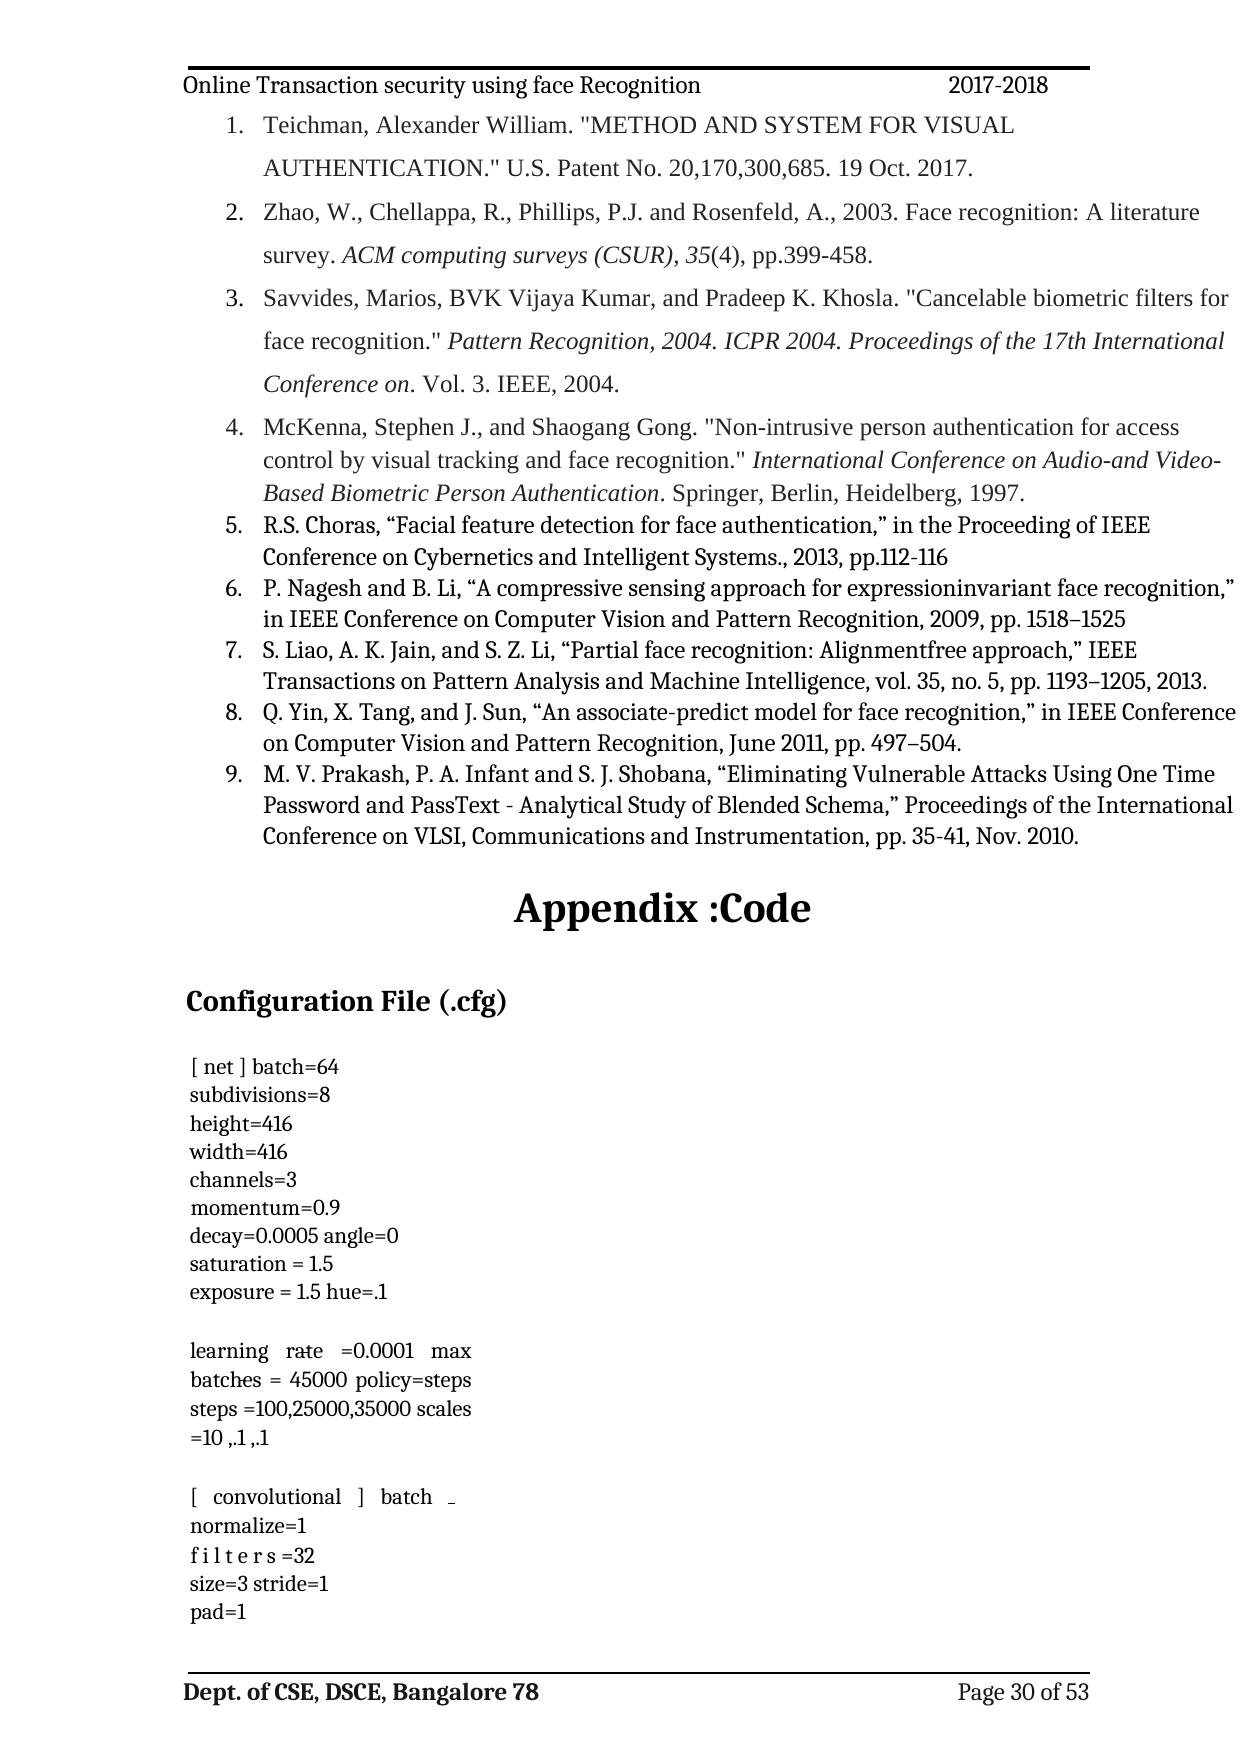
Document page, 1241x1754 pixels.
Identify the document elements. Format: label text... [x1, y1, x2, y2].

text momentum=0.9 decay=0.0005 angle=0 saturation = 1.5 exposure = 1.5 hue=.1 [189, 1195, 413, 1306]
list Zhao, W., Chellappa, R., Phillips, P.J. and Rosenfeld, A., 2003. Face recognition: A literature survey. ACM computing surveys (CSUR), 35(4), pp.399-458. [225, 197, 1240, 268]
text Configuration File (.cfg) [186, 984, 1240, 1019]
text [ net ] batch=64 subdivisions=8 height=416 width=416 channels=3 [189, 1054, 376, 1193]
list R.S. Choras, “Facial feature detection for face authentication,” in the Proceeding of IEEE Conference on Cybernetics and Intelligent Systems., 2013, pp.112-116 [225, 511, 1240, 571]
list S. Liao, A. K. Jain, and S. Z. Li, “Partial face recognition: Alignmentfree approach,” IEEE Transactions on Pattern Analysis and Machine Intelligence, vol. 35, no. 5, pp. 1193–1205, 2013. [225, 636, 1240, 695]
list M. V. Prakash, P. A. Infant and S. J. Shobana, “Eliminating Vulnerable Attacks Using One Time Password and PassText - Analytical Study of Blended Schema,” Proceedings of the International Conference on VLSI, Communications and Instrumentation, pp. 35-41, Nov. 2010. [225, 760, 1240, 851]
list Teichman, Alexander William. "METHOD AND SYSTEM FOR VISUAL AUTHENTICATION." U.S. Patent No. 20,170,300,685. 19 Oct. 2017. [225, 110, 1240, 182]
text [ convolutional ] batch normalize=1 [190, 1483, 455, 1539]
text learning rate =0.0001 max batches = 45000 policy=steps steps =100,25000,35000 scales =10 ,.1 ,.1 [190, 1337, 472, 1451]
subtitle Appendix :Code [183, 884, 812, 933]
list Savvides, Marios, BVK Vijaya Kumar, and Pradeep K. Khosla. "Cancelable biometric filters for face recognition." Pattern Recognition, 2004. ICPR 2004. Proceedings of the 17th International Conference on. Vol. 3. IEEE, 2004. [225, 283, 1240, 398]
text pad=1 [190, 1599, 1088, 1625]
list P. Nagesh and B. Li, “A compressive sensing approach for expressioninvariant face recognition,” in IEEE Conference on Computer Vision and Pattern Recognition, 2009, pp. 1518–1525 [225, 573, 1240, 633]
list Q. Yin, X. Tang, and J. Sun, “An associate-predict model for face recognition,” in IEEE Conference on Computer Vision and Pattern Recognition, June 2011, pp. 497–504. [225, 698, 1240, 757]
list McKenna, Stephen J., and Shaogang Gong. "Non-intrusive person authentication for access control by visual tracking and face recognition." International Conference on Audio-and Video-Based Biometric Person Authentication. Springer, Berlin, Heidelberg, 1997. [225, 412, 1240, 507]
text f i l t e r s =32 size=3 stride=1 [189, 1542, 376, 1597]
